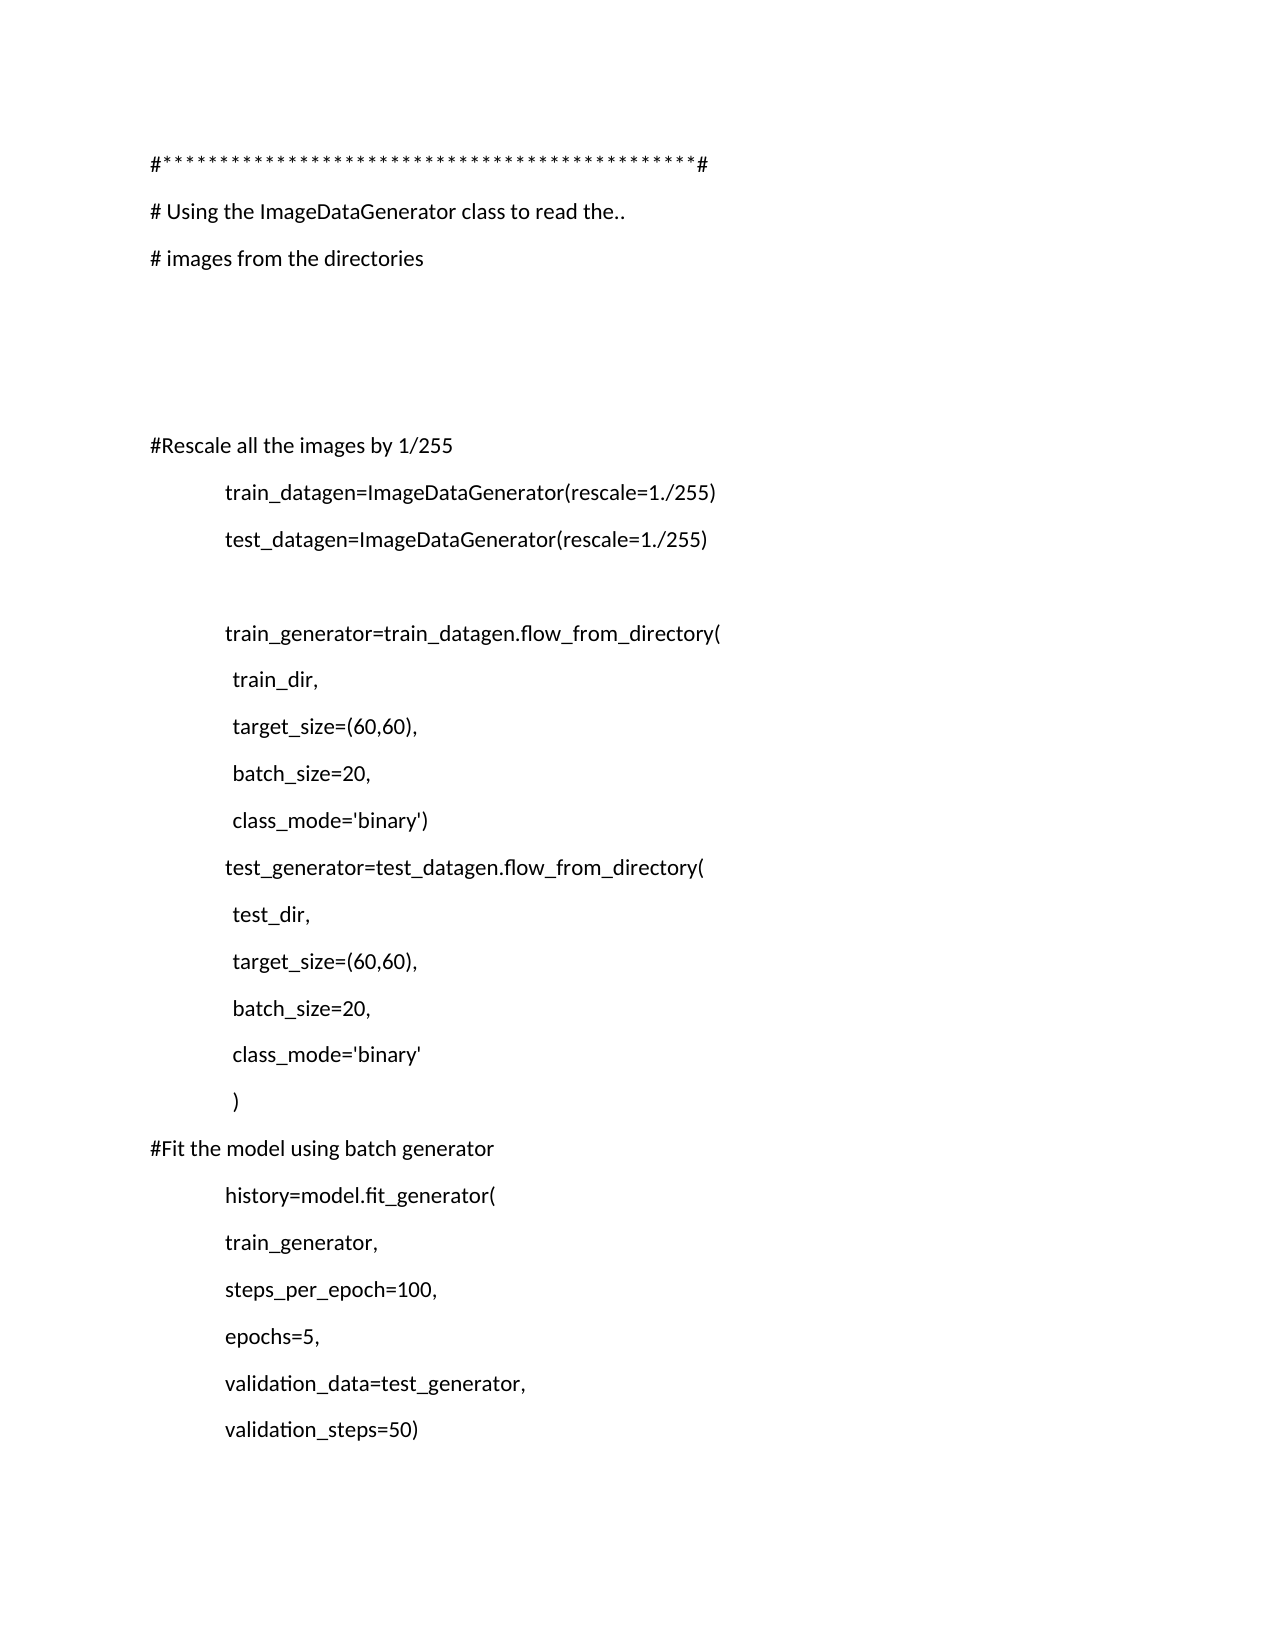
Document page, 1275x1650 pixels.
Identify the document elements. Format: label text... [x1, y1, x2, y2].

text history=model.fit_generator( [150, 1181, 1125, 1209]
text train_generator, [150, 1228, 1125, 1256]
text #***********************************************# [150, 150, 1125, 178]
text ) [150, 1087, 1125, 1116]
text #Rescale all the images by 1/255 [150, 431, 1125, 459]
text batch_size=20, [150, 759, 1125, 787]
text class_mode='binary' [150, 1041, 1125, 1069]
text validation_data=test_generator, [150, 1369, 1125, 1397]
text test_dir, [150, 900, 1125, 928]
text target_size=(60,60), [150, 712, 1125, 741]
text validation_steps=50) [150, 1416, 1125, 1444]
text steps_per_epoch=100, [150, 1275, 1125, 1303]
text train_dir, [150, 666, 1125, 694]
text test_generator=test_datagen.flow_from_directory( [150, 853, 1125, 881]
text epochs=5, [150, 1322, 1125, 1350]
text # Using the ImageDataGenerator class to read the.. [150, 197, 1125, 225]
text test_datagen=ImageDataGenerator(rescale=1./255) [150, 525, 1125, 553]
text train_generator=train_datagen.flow_from_directory( [150, 619, 1125, 647]
text #Fit the model using batch generator [150, 1134, 1125, 1162]
text class_mode='binary') [150, 806, 1125, 834]
text # images from the directories [150, 244, 1125, 272]
text batch_size=20, [150, 994, 1125, 1022]
text train_datagen=ImageDataGenerator(rescale=1./255) [150, 478, 1125, 506]
text target_size=(60,60), [150, 947, 1125, 975]
